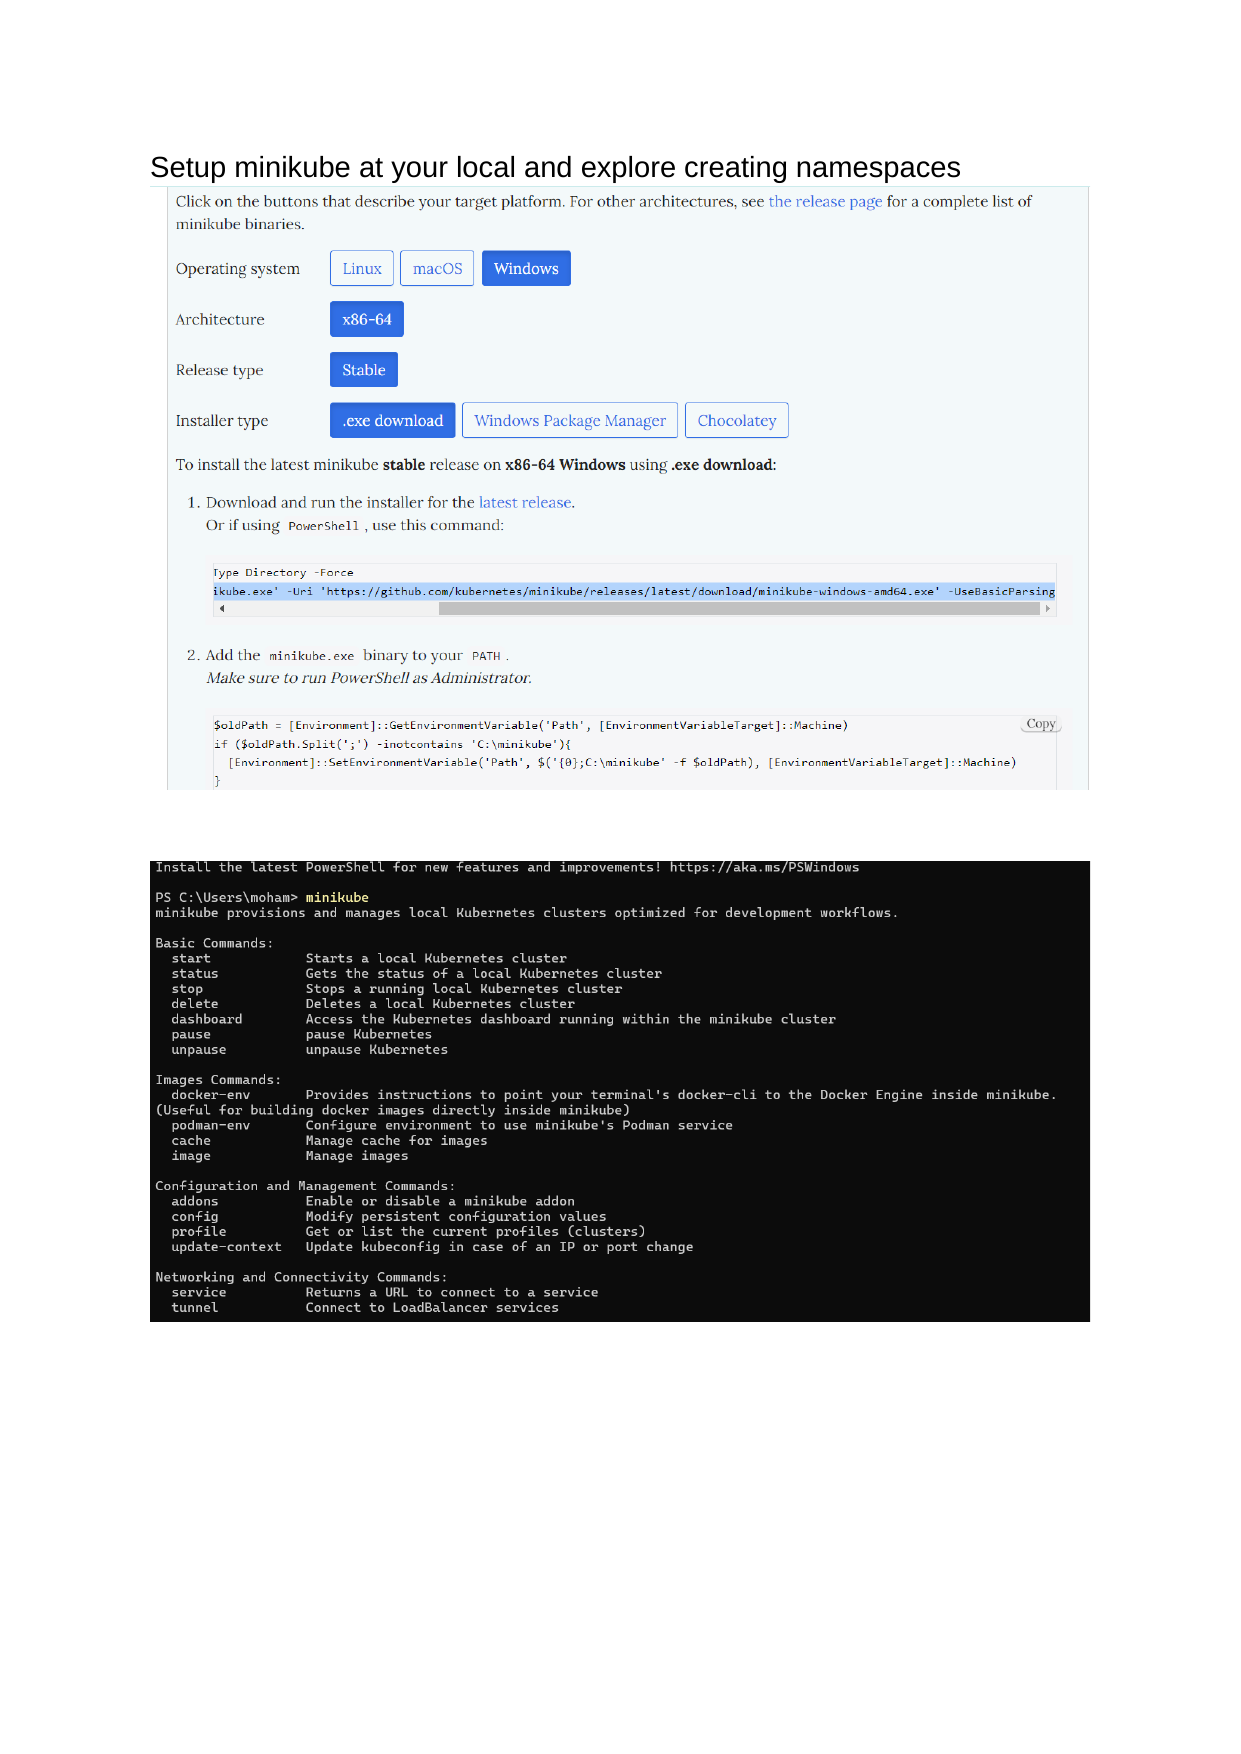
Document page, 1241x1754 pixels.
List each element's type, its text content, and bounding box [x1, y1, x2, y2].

picture [150, 185, 1091, 790]
picture [150, 861, 1091, 1322]
text Setup minikube at your local and explore creating namespaces [150, 150, 1090, 185]
